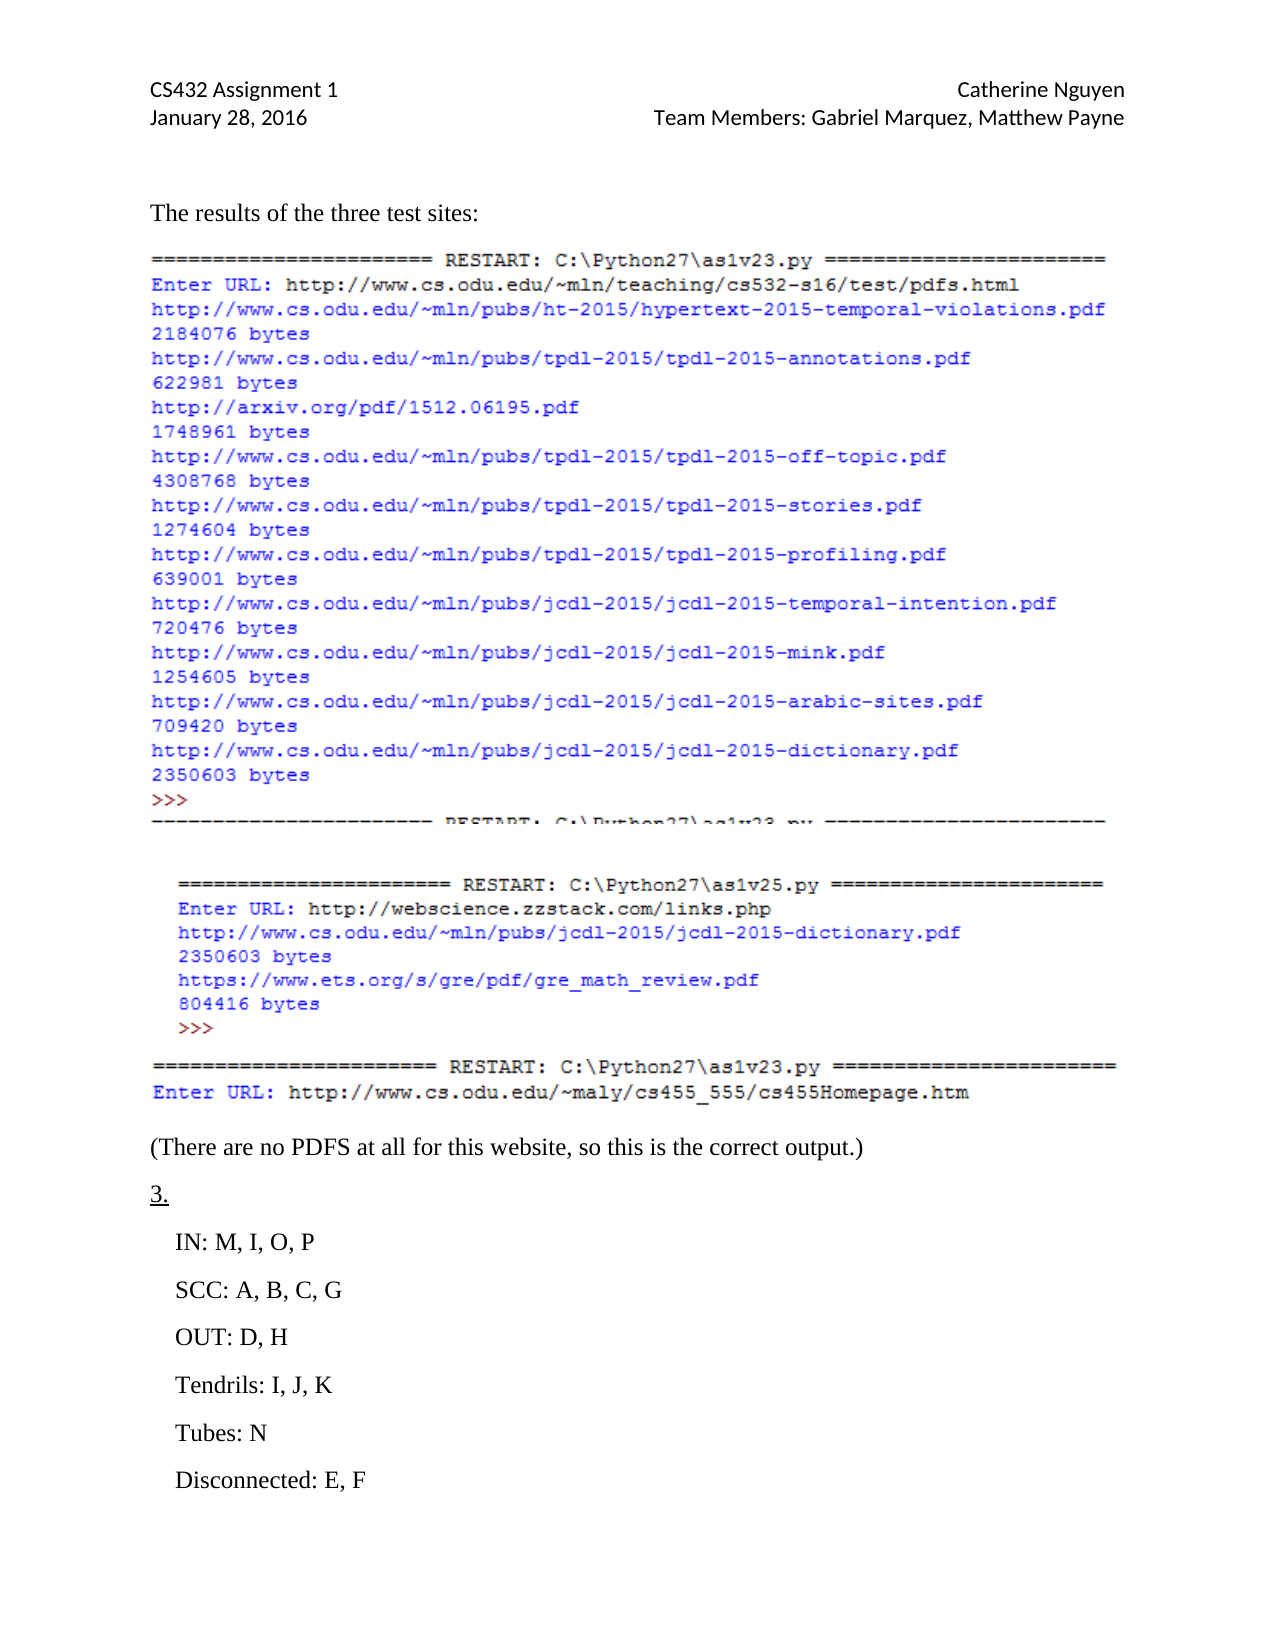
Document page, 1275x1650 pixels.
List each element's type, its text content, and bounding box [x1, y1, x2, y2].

text Tendrils: I, J, K [150, 1370, 1125, 1399]
text (There are no PDFS at all for this website, so this is the correct output.) [150, 1132, 1125, 1160]
picture [150, 842, 1125, 1041]
text 3. [150, 1179, 1125, 1208]
text SCC: A, B, C, G [150, 1275, 1125, 1303]
text Disconnected: E, F [150, 1466, 1125, 1494]
text The results of the three test sites: [150, 198, 1125, 226]
text IN: M, I, O, P [150, 1227, 1125, 1256]
text OUT: D, H [150, 1322, 1125, 1351]
text Tubes: N [150, 1418, 1125, 1447]
picture [150, 245, 1125, 824]
picture [150, 1059, 1125, 1113]
